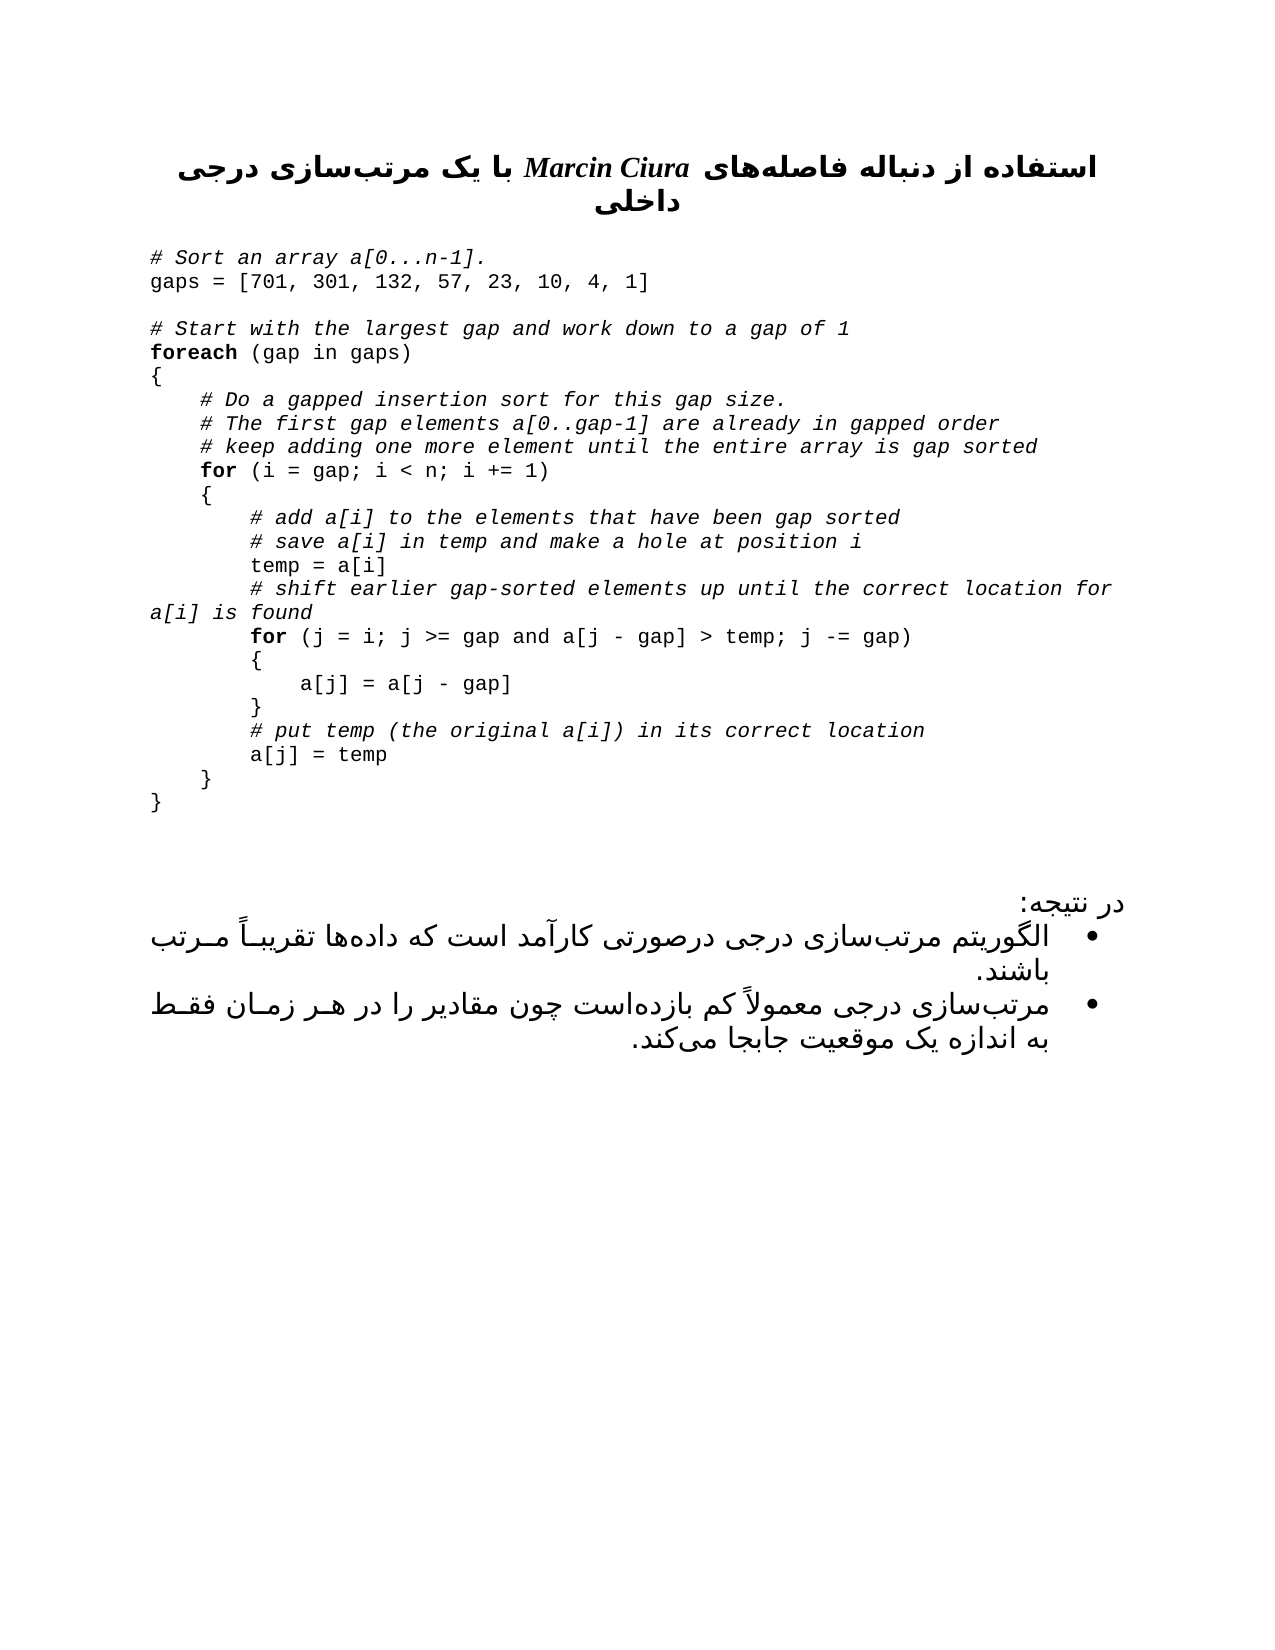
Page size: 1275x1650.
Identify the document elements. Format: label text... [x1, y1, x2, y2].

text temp = a[i] [150, 555, 1125, 578]
text # Start with the largest gap and work down to a gap of 1 [150, 318, 1125, 342]
text foreach (gap in gaps) [150, 342, 1125, 366]
list الگوریتم مرتب‌سازی درجی درصورتی کارآمد است که داده‌ها تقریباً مرتب باشند. [150, 920, 1087, 988]
text # Do a gapped insertion sort for this gap size. [150, 389, 1125, 413]
text } [150, 697, 1125, 720]
text a[j] = a[j - gap] [150, 673, 1125, 697]
text # put temp (the original a[i]) in its correct location [150, 720, 1125, 744]
text استفاده از دنباله فاصله‌های Marcin Ciura با یک مرتب‌سازی درجی داخلی [150, 150, 1125, 218]
text a[j] = temp [150, 744, 1125, 767]
text # add a[i] to the elements that have been gap sorted [150, 507, 1125, 531]
text # The first gap elements a[0..gap-1] are already in gapped order [150, 413, 1125, 436]
text for (i = gap; i < n; i += 1) [150, 460, 1125, 484]
text gaps = [701, 301, 132, 57, 23, 10, 4, 1] [150, 271, 1125, 294]
text for (j = i; j >= gap and a[j - gap] > temp; j -= gap) [150, 626, 1125, 649]
text # Sort an array a[0...n-1]. [150, 247, 1125, 271]
text { [150, 366, 1125, 389]
text در نتیجه: [150, 886, 1125, 920]
text } [150, 767, 1125, 791]
text { [150, 484, 1125, 507]
text } [150, 791, 1125, 815]
text { [150, 649, 1125, 673]
list مرتب‌سازی درجی معمولاً کم بازده‌است چون مقادیر را در هر زمان فقط به اندازه یک موقعیت جابجا می‌کند. [150, 988, 1087, 1056]
text # keep adding one more element until the entire array is gap sorted [150, 436, 1125, 460]
text # shift earlier gap-sorted elements up until the correct location for a[i] is found [150, 578, 1125, 626]
text # save a[i] in temp and make a hole at position i [150, 531, 1125, 555]
